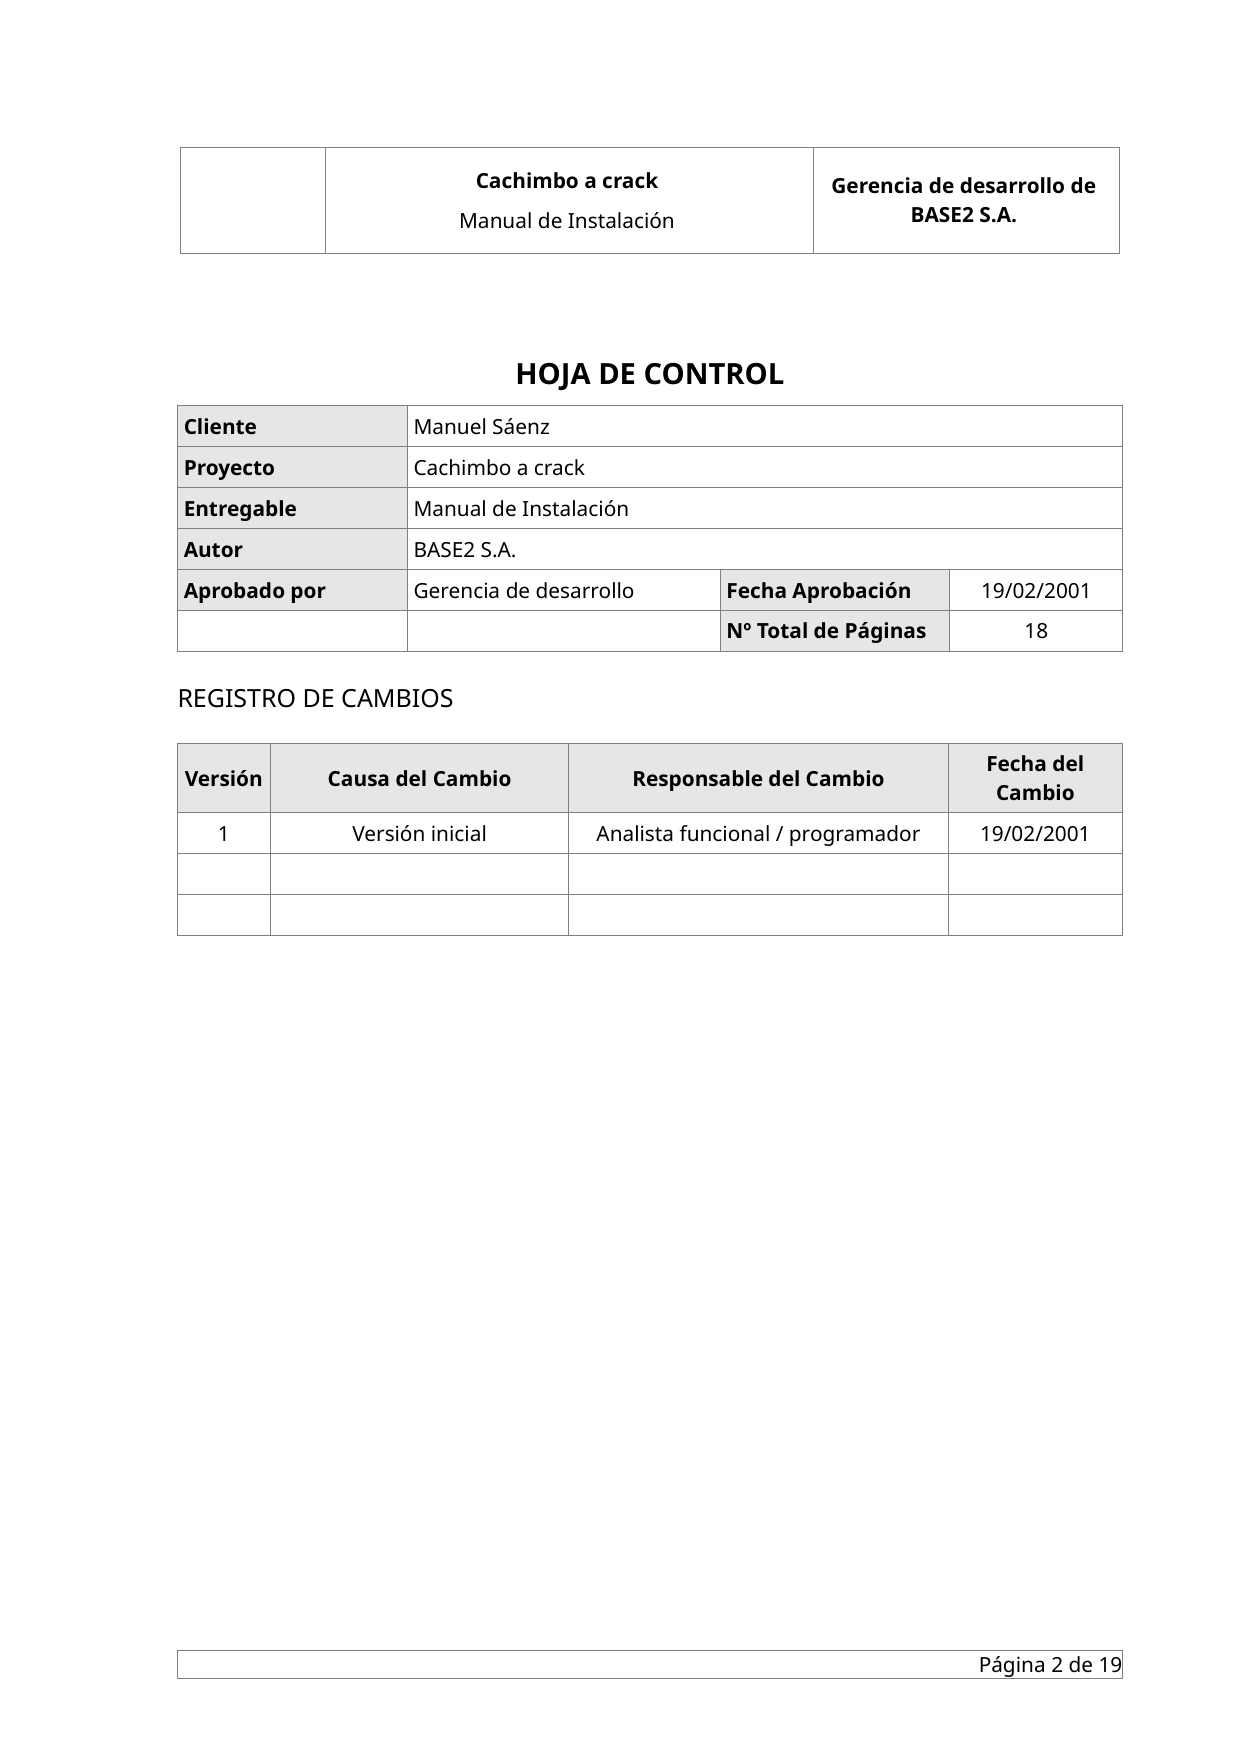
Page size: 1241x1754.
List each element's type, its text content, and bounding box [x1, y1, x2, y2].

table_cell [408, 611, 720, 651]
table_cell 18 [950, 611, 1122, 651]
table_header Versión [178, 744, 270, 812]
table_cell Cachimbo a crack [408, 447, 1122, 487]
table_cell Aprobado por [178, 570, 407, 610]
table_cell [569, 895, 948, 935]
table_cell 19/02/2001 [949, 813, 1122, 853]
table_header Fecha del Cambio [949, 744, 1122, 812]
table_cell [271, 854, 568, 894]
table_cell [178, 611, 407, 651]
table_header Manuel Sáenz [408, 406, 1122, 446]
table_cell BASE2 S.A. [408, 529, 1122, 569]
table_header Cliente [178, 406, 407, 446]
table_cell 1 [178, 813, 270, 853]
table_cell [178, 895, 270, 935]
text REGISTRO DE CAMBIOS [177, 680, 1122, 714]
table_cell Proyecto [178, 447, 407, 487]
table_cell [178, 854, 270, 894]
table_cell Nº Total de Páginas [721, 611, 949, 651]
table_cell [569, 854, 948, 894]
table_cell [949, 895, 1122, 935]
text HOJA DE CONTROL [177, 353, 1122, 393]
table_cell 19/02/2001 [950, 570, 1122, 610]
table_cell [271, 895, 568, 935]
table_header Causa del Cambio [271, 744, 568, 812]
table_header Responsable del Cambio [569, 744, 948, 812]
table_cell [949, 854, 1122, 894]
table_cell Autor [178, 529, 407, 569]
table_cell Versión inicial [271, 813, 568, 853]
table_cell Fecha Aprobación [721, 570, 949, 610]
table_cell Analista funcional / programador [569, 813, 948, 853]
table_cell Gerencia de desarrollo [408, 570, 720, 610]
table_cell Manual de Instalación [408, 488, 1122, 528]
table_cell Entregable [178, 488, 407, 528]
